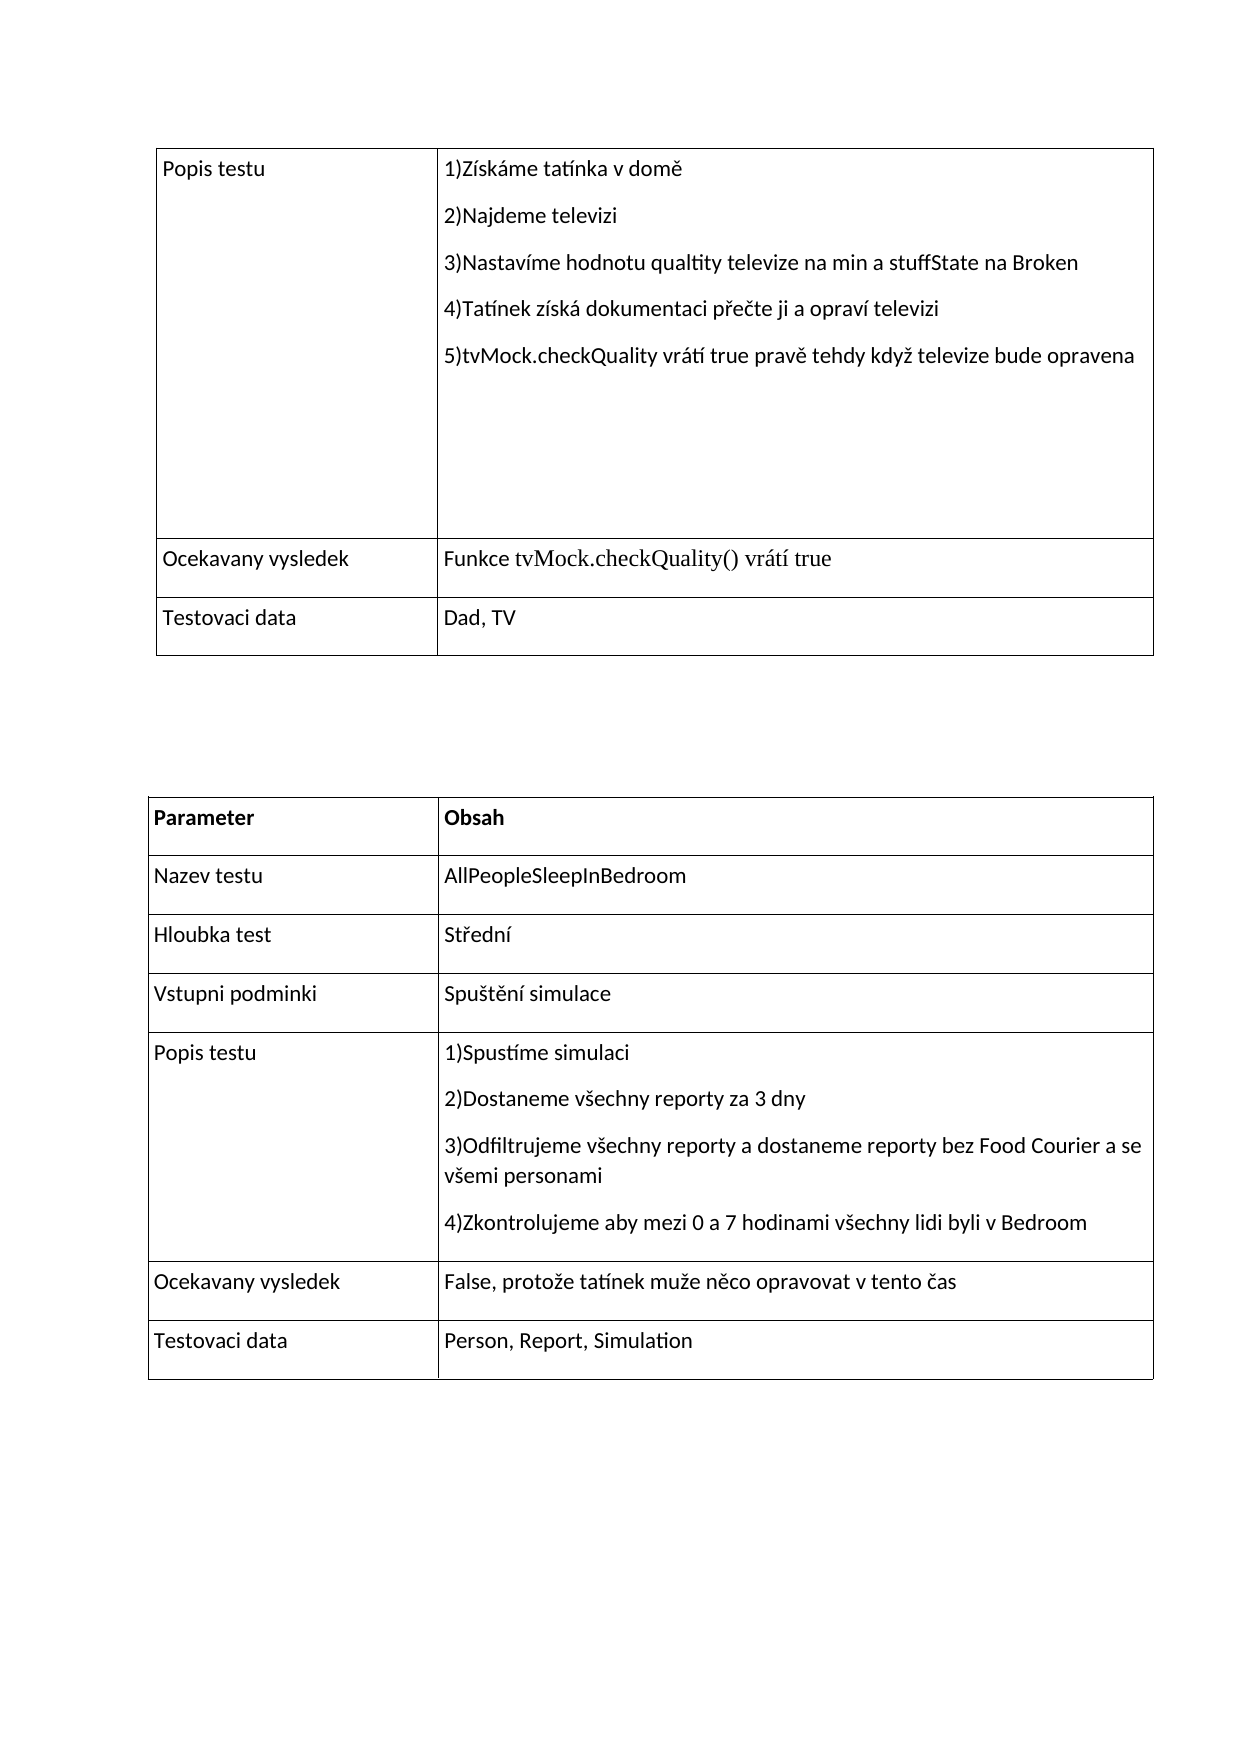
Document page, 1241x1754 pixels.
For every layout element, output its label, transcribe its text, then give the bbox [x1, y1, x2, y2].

table_header Obsah [439, 798, 1153, 855]
table_cell Nazev testu [149, 856, 438, 914]
table_cell Vstupni podminki [149, 974, 438, 1031]
table_cell 1)Spustíme simulaci 2)Dostaneme všechny reporty za 3 dny 3)Odfiltrujeme všechny reporty a dostaneme reporty bez Food Courier a se všemi personami 4)Zkontrolujeme aby mezi 0 a 7 hodinami všechny lidi byli v Bedroom [439, 1033, 1153, 1261]
table_cell Popis testu [149, 1033, 438, 1261]
table_header Parameter [149, 798, 438, 855]
table_cell Dad, TV [438, 598, 1153, 655]
table_cell Hloubka test [149, 915, 438, 973]
table_cell Střední [439, 915, 1153, 973]
table_cell AllPeopleSleepInBedroom [439, 856, 1153, 914]
table_cell Spuštění simulace [439, 974, 1153, 1031]
table_cell Funkce tvMock.checkQuality() vrátí true [438, 539, 1153, 596]
table_cell Ocekavany vysledek [149, 1262, 438, 1320]
table_cell Popis testu [157, 149, 437, 538]
table_cell 1)Získáme tatínka v domě 2)Najdeme televizi 3)Nastavíme hodnotu qualtity televize na min a stuffState na Broken 4)Tatínek získá dokumentaci přečte ji a opraví televizi 5)tvMock.checkQuality vrátí true pravě tehdy když televize bude opravena [438, 149, 1153, 538]
table_cell Testovaci data [149, 1321, 438, 1378]
table_cell Ocekavany vysledek [157, 539, 437, 596]
table_cell Testovaci data [157, 598, 437, 655]
table_cell False, protože tatínek muže něco opravovat v tento čas [439, 1262, 1153, 1320]
table_cell Person, Report, Simulation [439, 1321, 1153, 1378]
